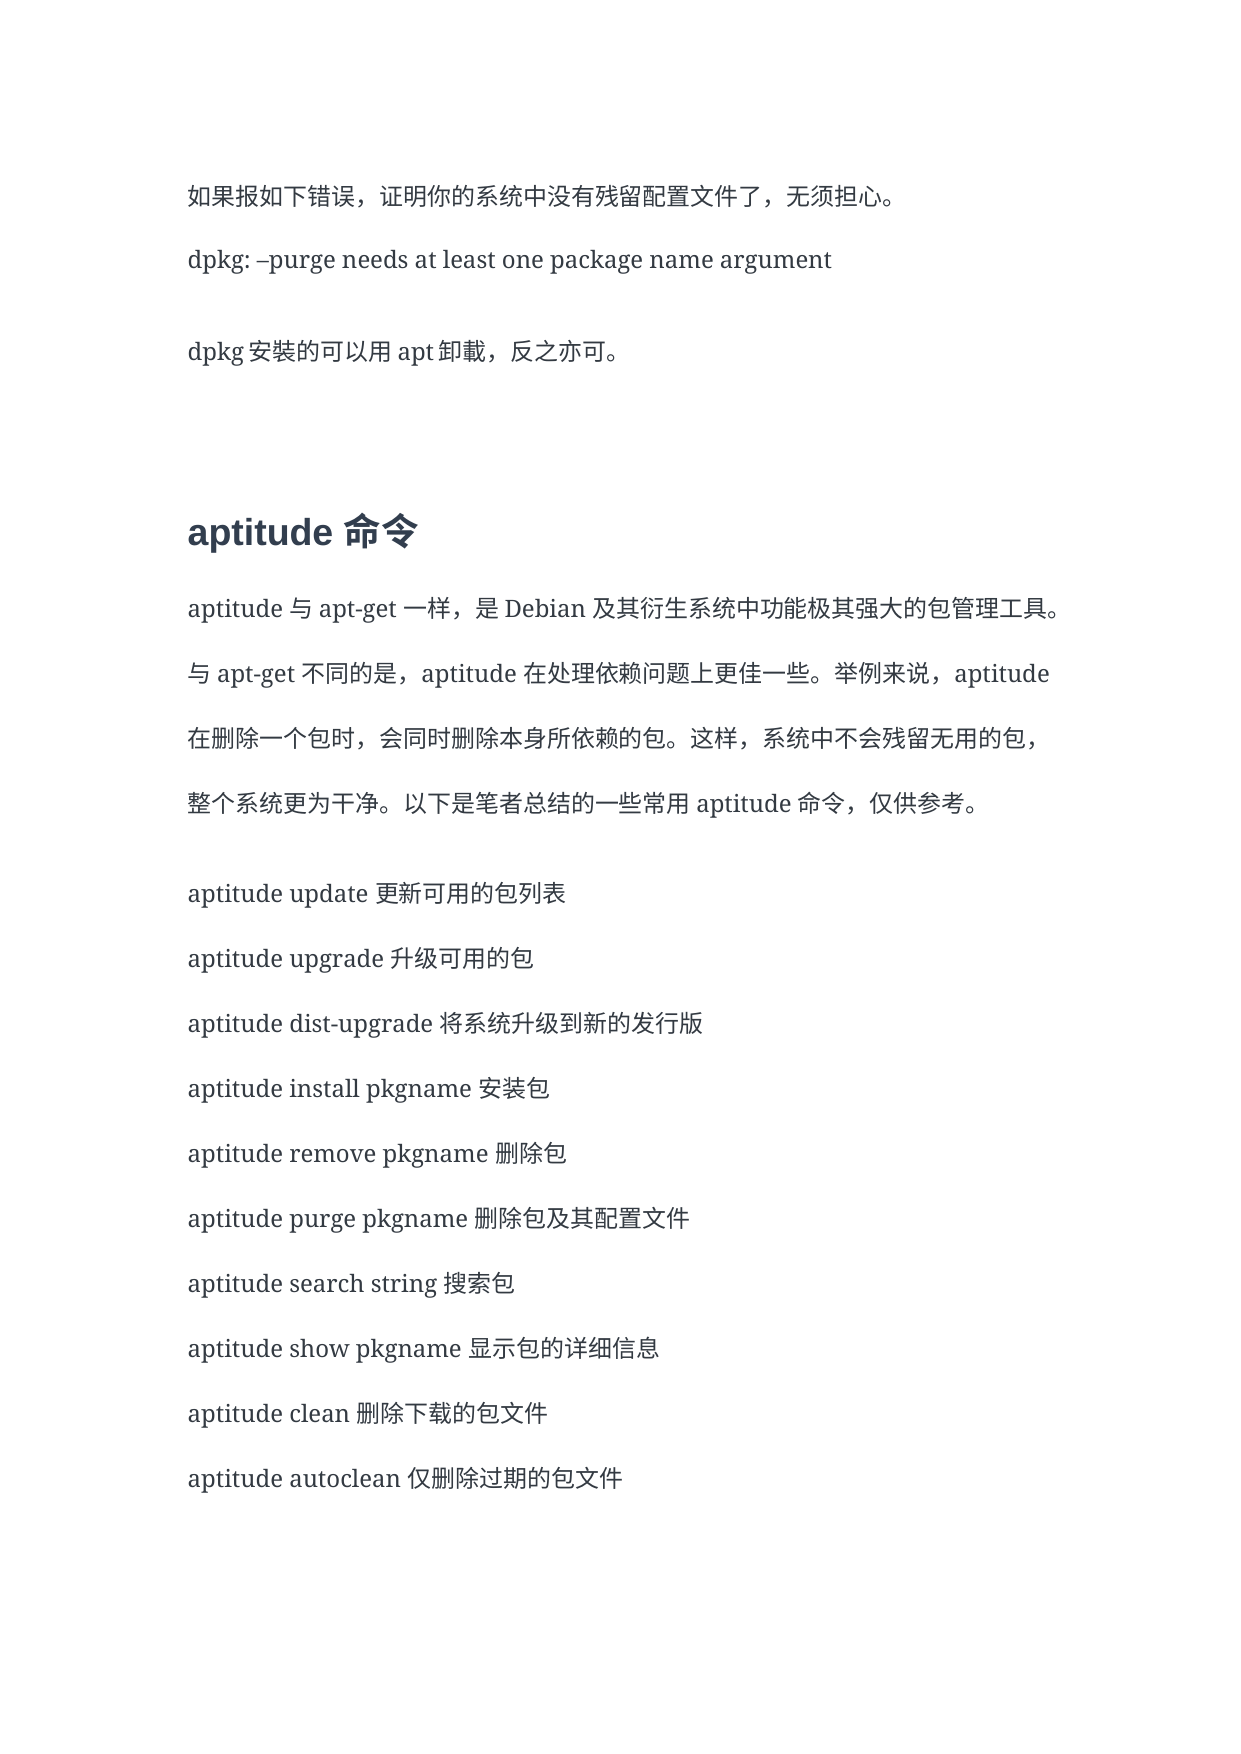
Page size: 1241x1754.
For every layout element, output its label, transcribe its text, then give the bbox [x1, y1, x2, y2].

text aptitude 命令 [187, 497, 1053, 562]
text aptitude update 更新可用的包列表 aptitude upgrade 升级可用的包 aptitude dist-upgrade 将系统升级到新的发行版 aptitude install pkgname 安装包 aptitude remove pkgname 删除包 aptitude purge pkgname 删除包及其配置文件 aptitude search string 搜索包 aptitude show pkgname 显示包的详细信息 aptitude clean 删除下载的包文件 aptitude autoclean 仅删除过期的包文件 [187, 859, 1053, 1509]
text 如果报如下错误，证明你的系统中没有残留配置文件了，无须担心。 dpkg: –purge needs at least one package name argument [187, 162, 1053, 292]
text aptitude 与 apt-get 一样，是 Debian 及其衍生系统中功能极其强大的包管理工具。与 apt-get 不同的是，aptitude 在处理依赖问题上更佳一些。举例来说，aptitude 在删除一个包时，会同时删除本身所依赖的包。这样，系统中不会残留无用的包，整个系统更为干净。以下是笔者总结的一些常用 aptitude 命令，仅供参考。 [187, 574, 1053, 834]
text dpkg安裝的可以用apt卸載，反之亦可。 [187, 317, 1053, 382]
